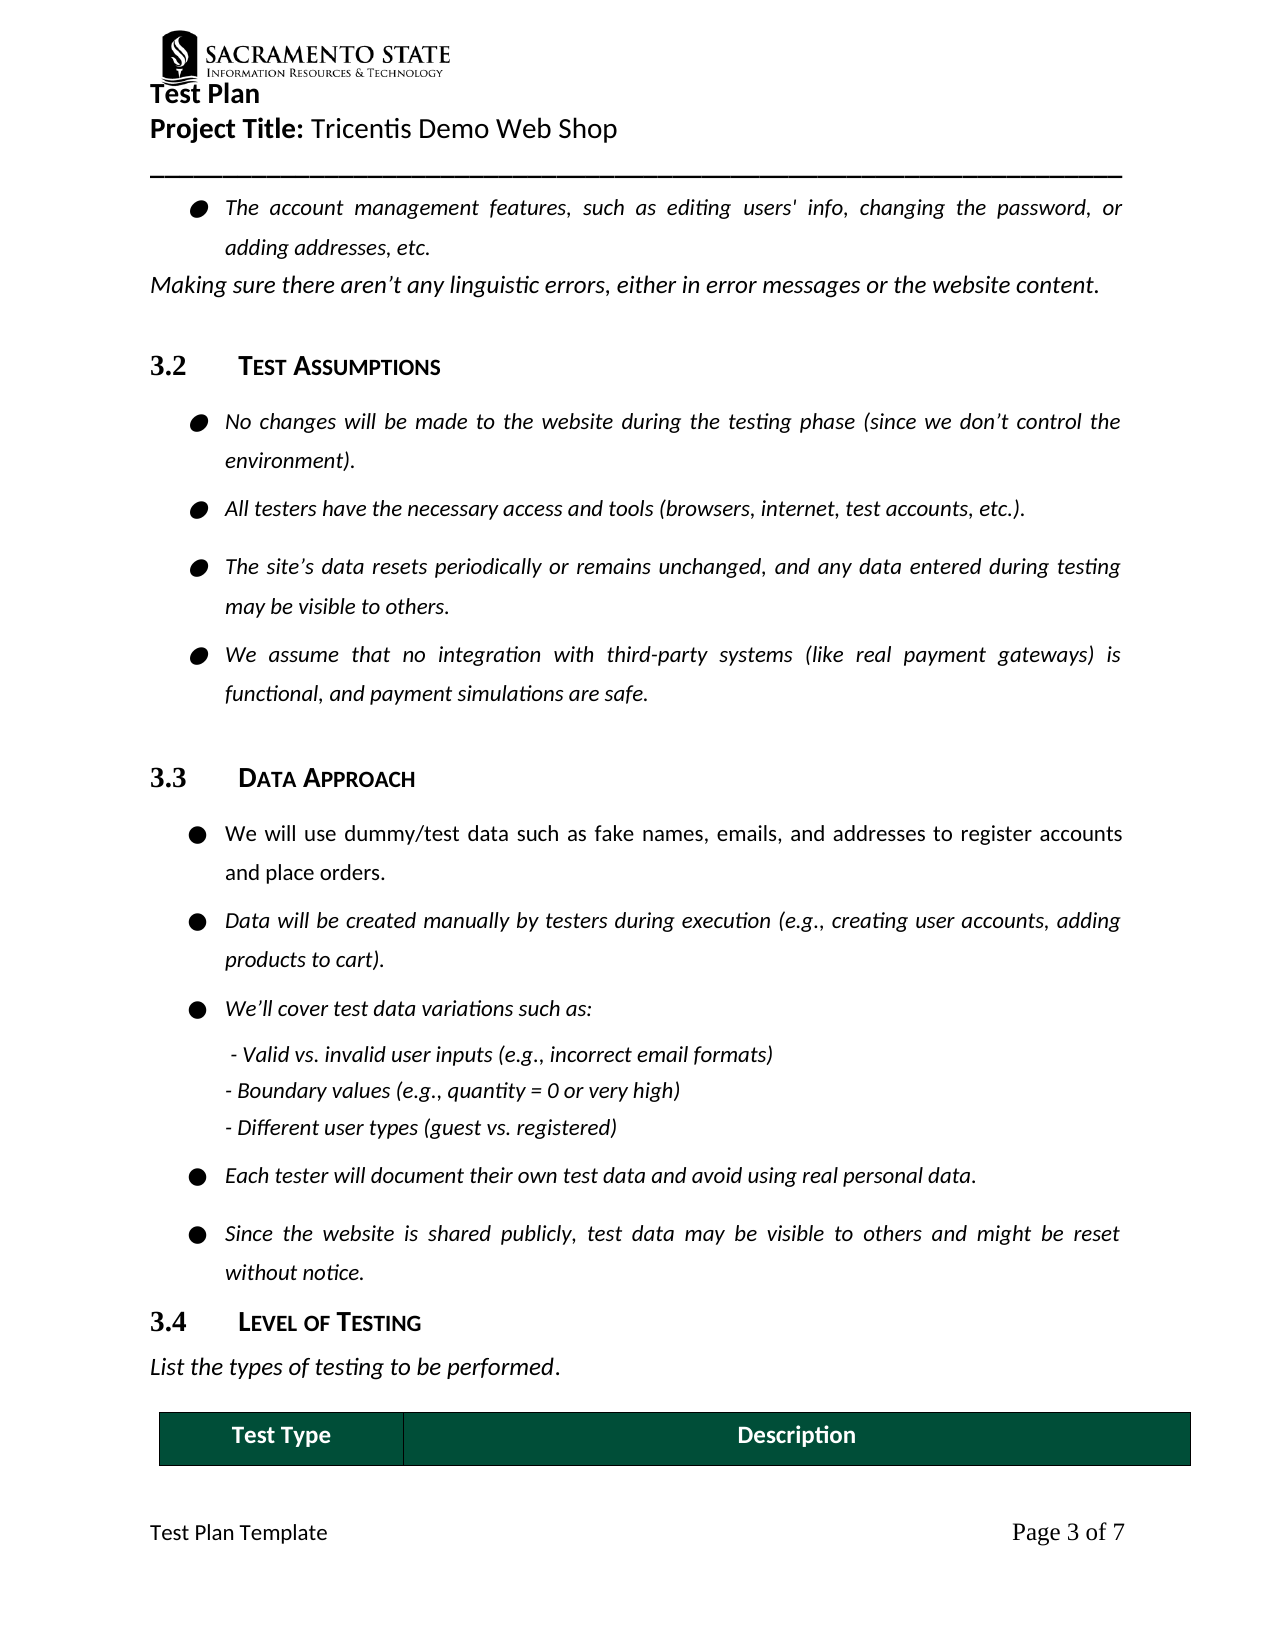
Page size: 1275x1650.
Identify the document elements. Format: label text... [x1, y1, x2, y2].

text - Different user types (guest vs. registered) [225, 1113, 1125, 1141]
list Each tester will document their own test data and avoid using real personal data. [187, 1149, 1125, 1196]
subtitle Test Assumptions [150, 347, 1125, 383]
list Since the website is shared publicly, test data may be visible to others and might be reset without notice. [187, 1207, 1125, 1286]
text - Valid vs. invalid user inputs (e.g., incorrect email formats) [225, 1040, 1125, 1068]
picture [184, 91, 192, 99]
subtitle Data Approach [150, 759, 1125, 794]
list All testers have the necessary access and tools (browsers, internet, test accounts, etc.). [187, 483, 1125, 530]
picture [150, 87, 155, 99]
list The site’s data resets periodically or remains unchanged, and any data entered during testing may be visible to others. [187, 541, 1125, 620]
picture [249, 91, 255, 99]
table_header Description [404, 1413, 1190, 1465]
picture [150, 19, 464, 99]
list The account management features, such as editing users' info, changing the password, or adding addresses, etc. [187, 182, 1125, 261]
text List the types of testing to be performed. [150, 1351, 1125, 1382]
text Making sure there aren’t any linguistic errors, either in error messages or the website content. [150, 269, 1125, 300]
table_header Test Type [160, 1413, 403, 1465]
list We assume that no integration with third-party systems (like real payment gateways) is functional, and payment simulations are safe. [187, 628, 1125, 707]
list Data will be created manually by testers during execution (e.g., creating user accounts, adding products to cart). [187, 894, 1125, 974]
list No changes will be made to the website during the testing phase (since we don’t control the environment). [187, 395, 1125, 474]
text - Boundary values (e.g., quantity = 0 or very high) [225, 1076, 1125, 1104]
list We will use dummy/test data such as fake names, emails, and addresses to register accounts and place orders. [187, 807, 1125, 886]
picture [212, 87, 218, 94]
subtitle Level of Testing [150, 1303, 1125, 1339]
list We’ll cover test data variations such as: [187, 982, 1125, 1029]
